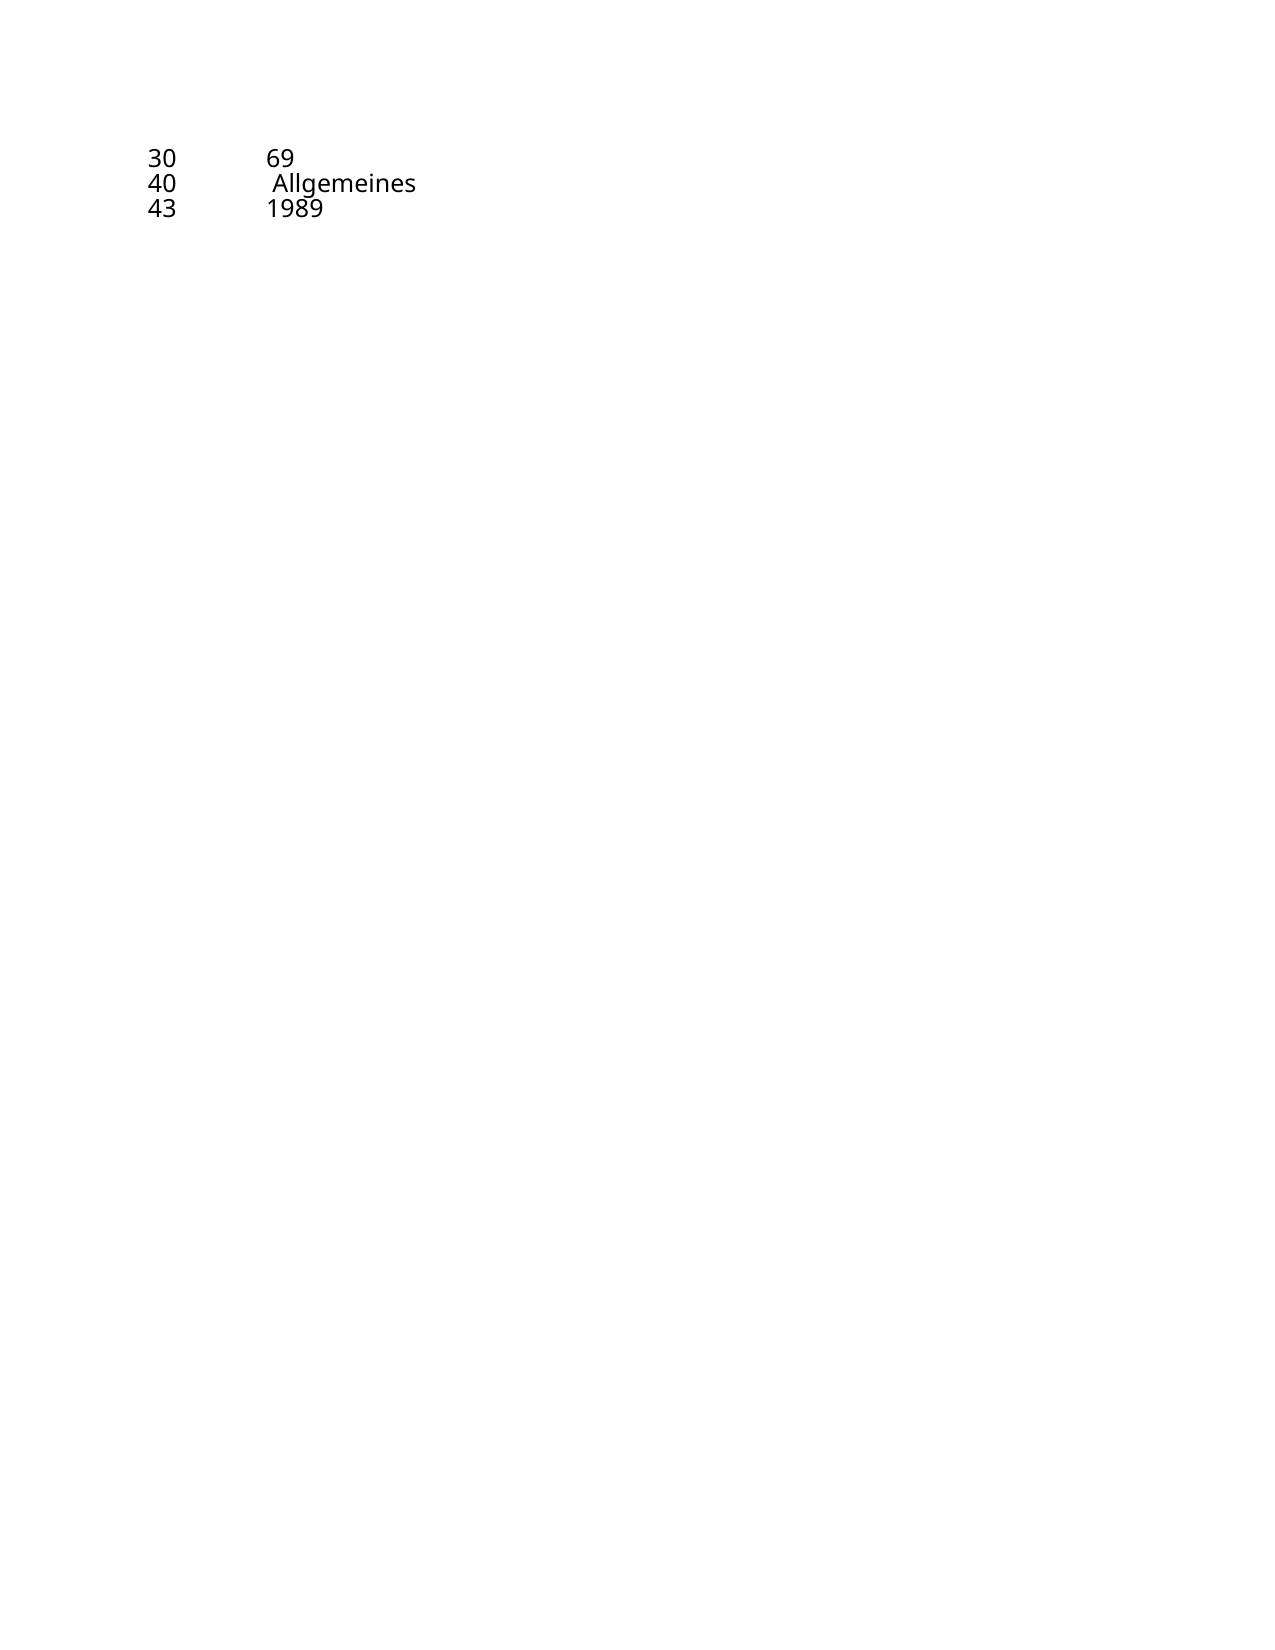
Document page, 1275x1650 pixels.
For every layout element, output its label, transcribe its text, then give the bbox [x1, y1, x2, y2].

text 40 k[<Wartburg-Verlag>]k Allgemeines [148, 173, 1127, 198]
text 43 1989 [148, 198, 1127, 223]
text 30 69 [148, 148, 1127, 173]
